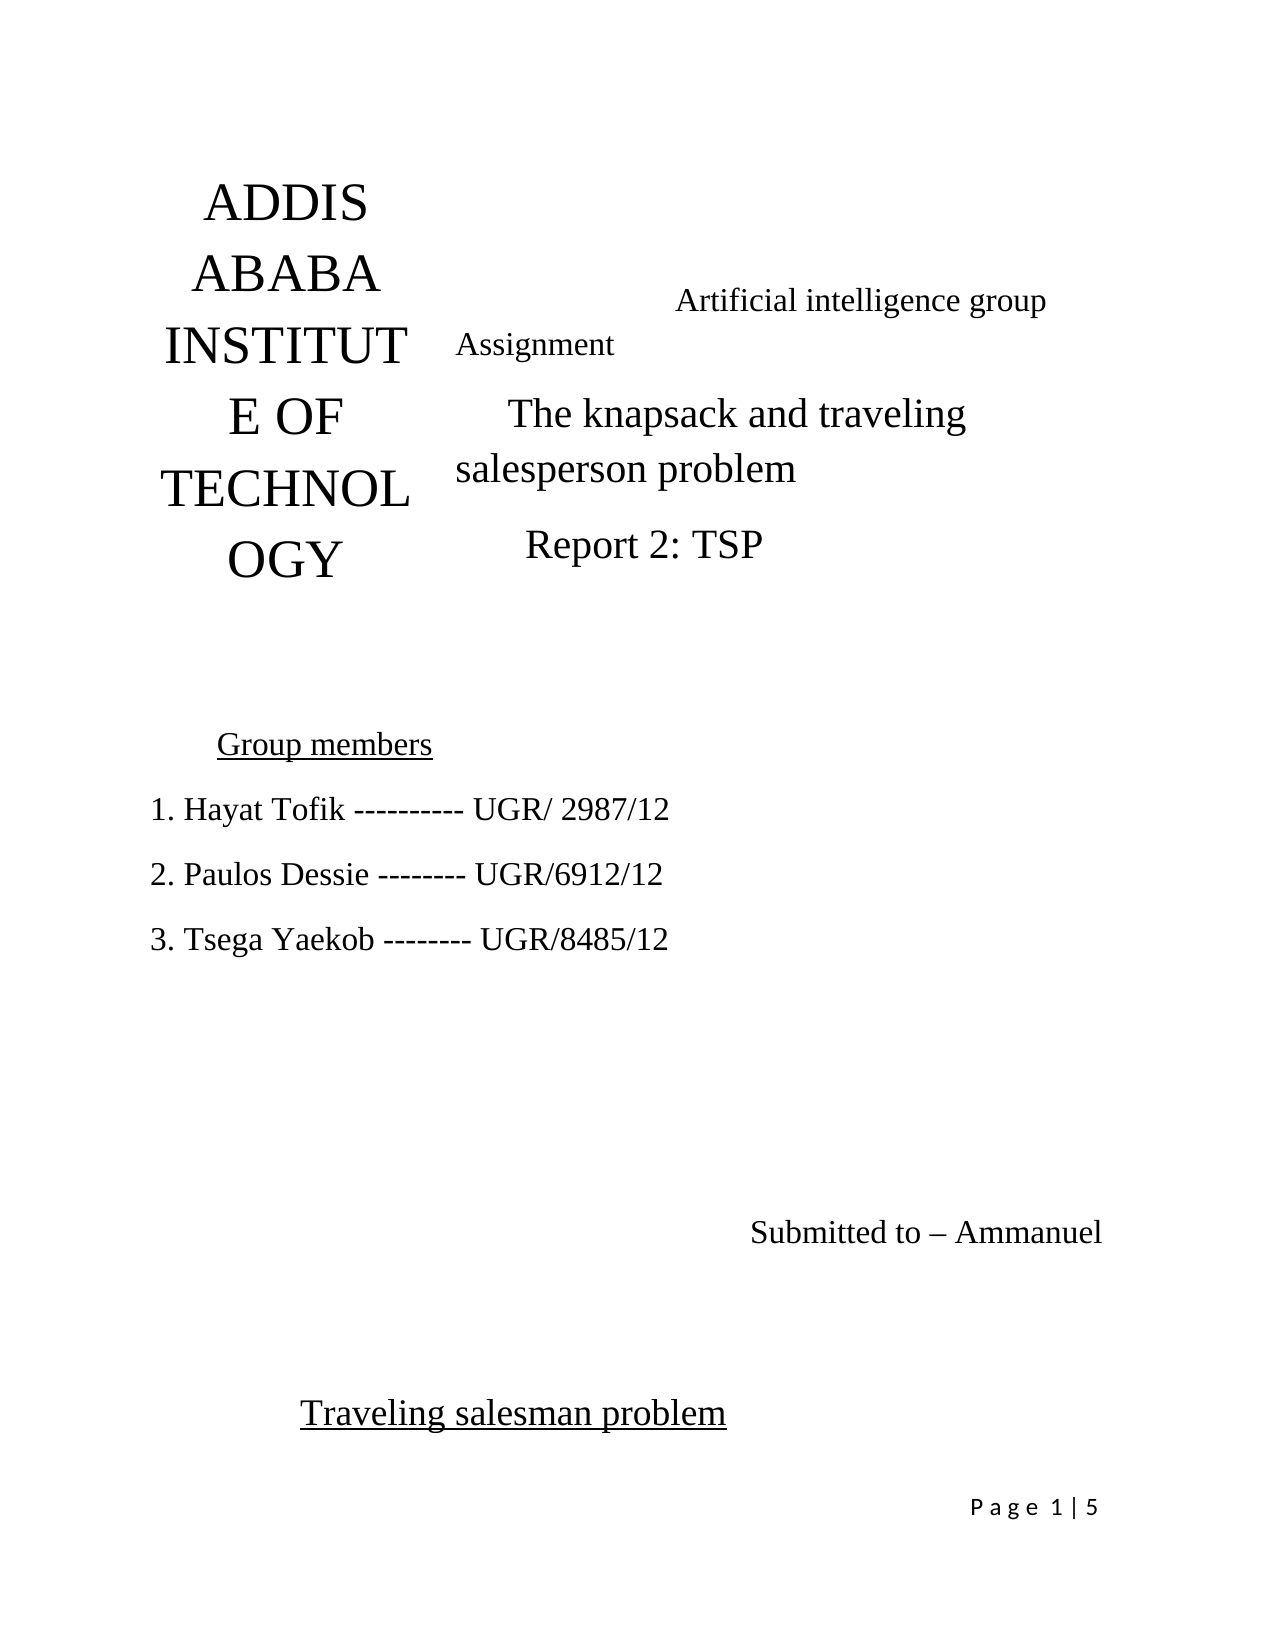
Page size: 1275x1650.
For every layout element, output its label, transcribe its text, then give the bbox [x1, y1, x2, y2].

text Submitted to – Ammanuel [150, 1212, 1125, 1250]
text 2. Paulos Dessie -------- UGR/6912/12 [150, 854, 1125, 893]
text Traveling salesman problem [225, 1391, 1125, 1434]
text Artificial intelligence group Assignment [150, 280, 1125, 362]
text Group members [150, 725, 1125, 763]
text Report 2: TSP [150, 520, 1125, 568]
text 3. Tsega Yaekob -------- UGR/8485/12 [150, 919, 1125, 958]
text The knapsack and traveling salesperson problem [150, 389, 1125, 492]
text 1. Hayat Tofik ---------- UGR/ 2987/12 [150, 789, 1125, 828]
